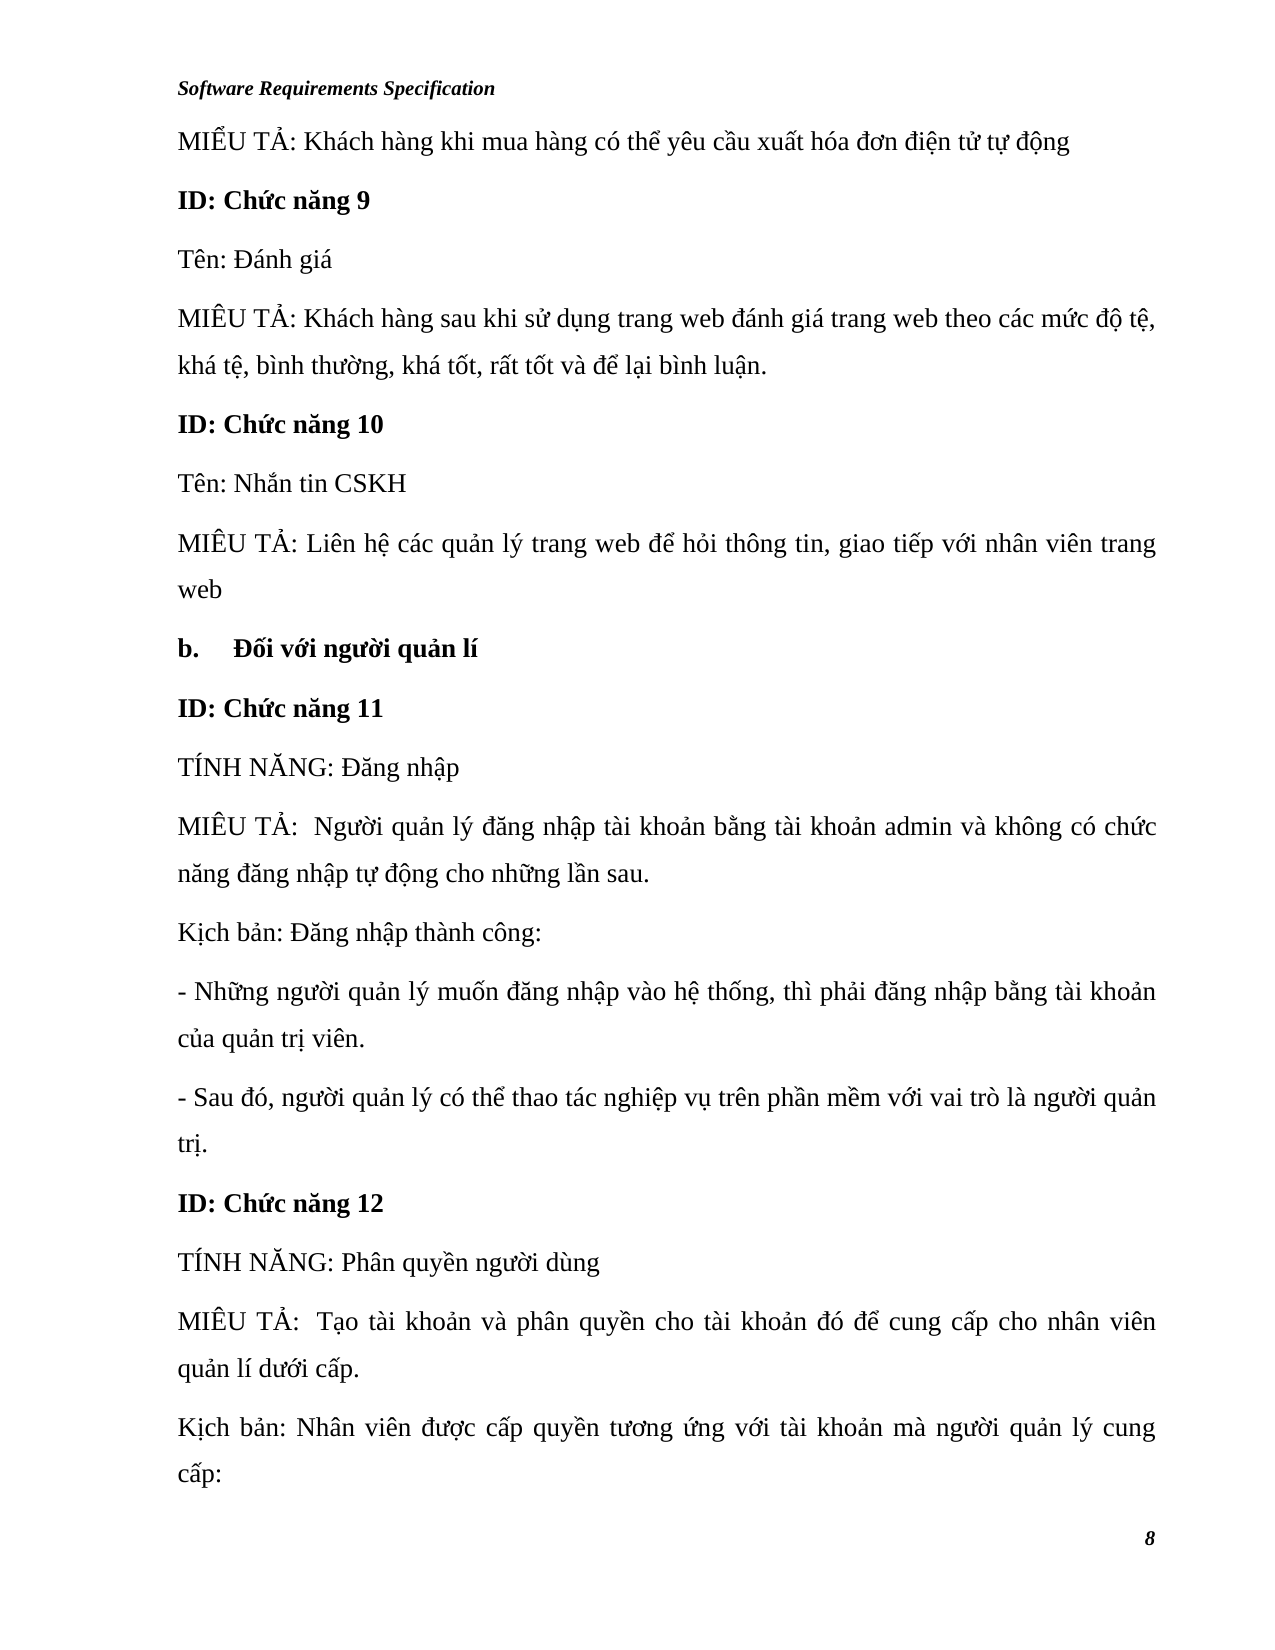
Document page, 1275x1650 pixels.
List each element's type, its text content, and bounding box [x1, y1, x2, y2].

text MIỂU TẢ: Khách hàng khi mua hàng có thể yêu cầu xuất hóa đơn điện tử tự động [177, 125, 1157, 156]
text ID: Chức năng 11 [177, 692, 1157, 723]
text Tên: Đánh giá [177, 243, 1157, 274]
text ID: Chức năng 9 [177, 184, 1157, 215]
text MIÊU TẢ: Khách hàng sau khi sử dụng trang web đánh giá trang web theo các mức độ tệ, khá tệ, bình thường, khá tốt, rất tốt và để lại bình luận. [177, 302, 1157, 380]
text TÍNH NĂNG: Đăng nhập [177, 751, 1157, 782]
text MIÊU TẢ: Liên hệ các quản lý trang web để hỏi thông tin, giao tiếp với nhân viên trang web [177, 527, 1157, 604]
text - Sau đó, người quản lý có thể thao tác nghiệp vụ trên phần mềm với vai trò là người quản trị. [177, 1081, 1157, 1159]
text ID: Chức năng 12 [177, 1187, 1157, 1218]
text ID: Chức năng 10 [177, 408, 1157, 439]
text Kịch bản: Đăng nhập thành công: [177, 916, 1157, 947]
text TÍNH NĂNG: Phân quyền người dùng [177, 1246, 1157, 1277]
text - Những người quản lý muốn đăng nhập vào hệ thống, thì phải đăng nhập bằng tài khoản của quản trị viên. [177, 975, 1157, 1053]
text MIÊU TẢ: Người quản lý đăng nhập tài khoản bằng tài khoản admin và không có chức năng đăng nhập tự động cho những lần sau. [177, 810, 1157, 888]
text Kịch bản: Nhân viên được cấp quyền tương ứng với tài khoản mà người quản lý cung cấp: [177, 1411, 1157, 1489]
text Tên: Nhắn tin CSKH [177, 467, 1157, 499]
text MIÊU TẢ: Tạo tài khoản và phân quyền cho tài khoản đó để cung cấp cho nhân viên quản lí dưới cấp. [177, 1305, 1157, 1383]
text b. Đối với người quản lí [177, 632, 1157, 664]
